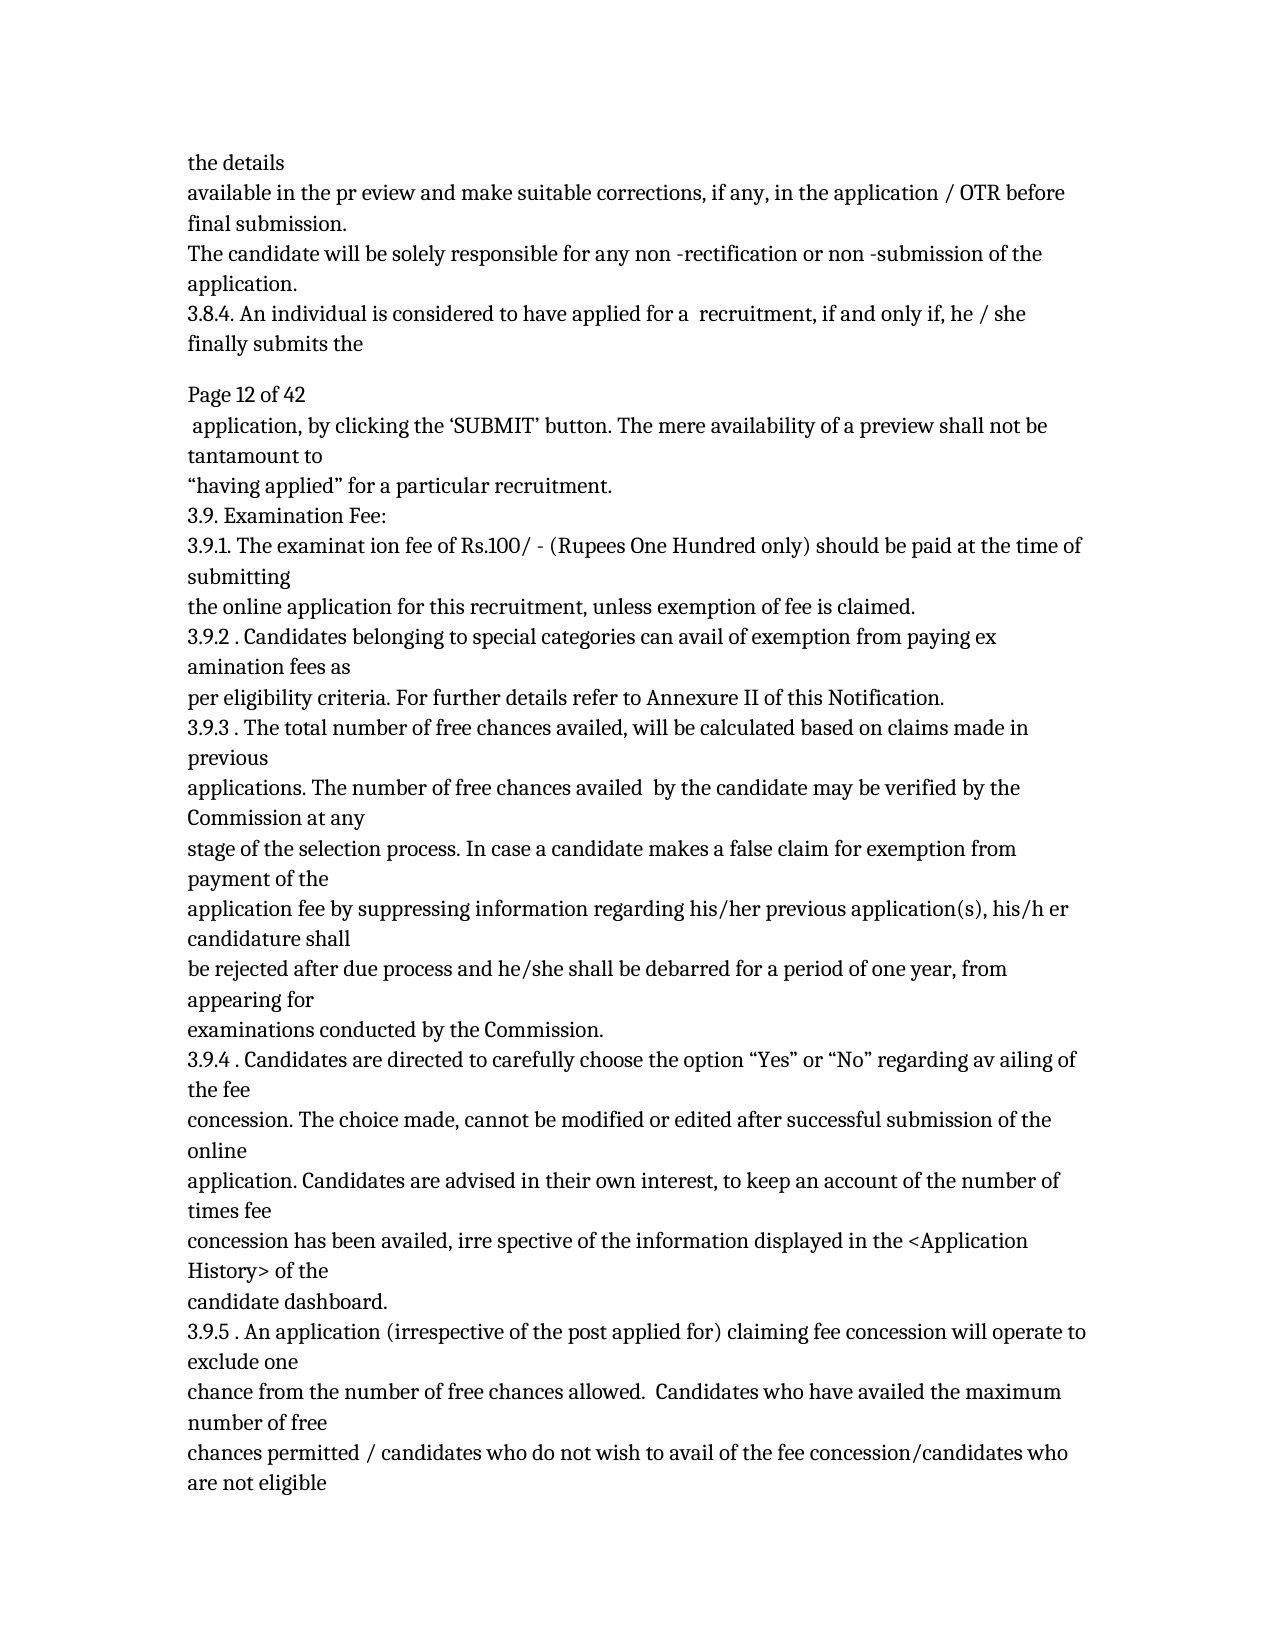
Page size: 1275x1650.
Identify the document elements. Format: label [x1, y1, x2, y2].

text [187, 382, 1087, 1496]
text [187, 150, 1087, 358]
